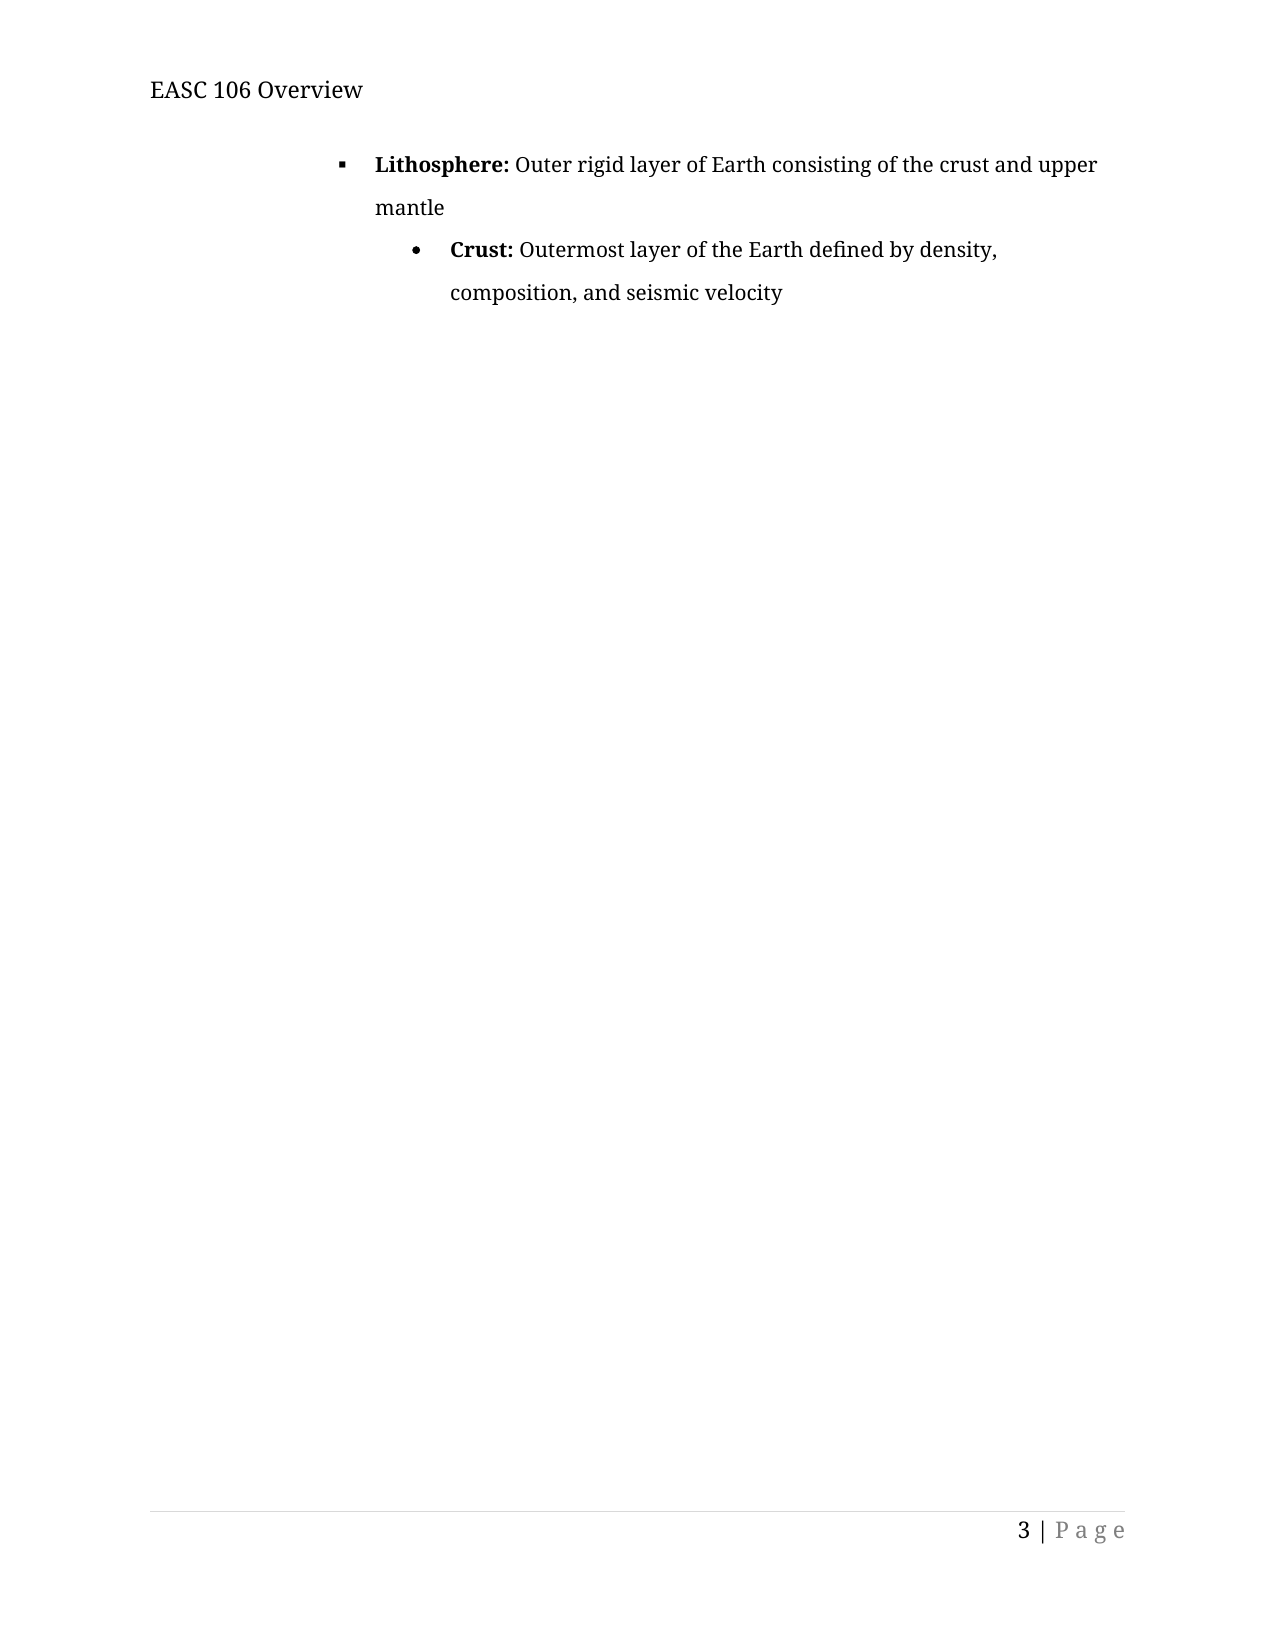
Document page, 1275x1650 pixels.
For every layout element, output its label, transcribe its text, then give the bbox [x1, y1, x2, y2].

list Lithosphere: Outer rigid layer of Earth consisting of the crust and upper mantle [337, 150, 1125, 221]
list Crust: Outermost layer of the Earth defined by density, composition, and seismic velocity [412, 235, 1125, 306]
